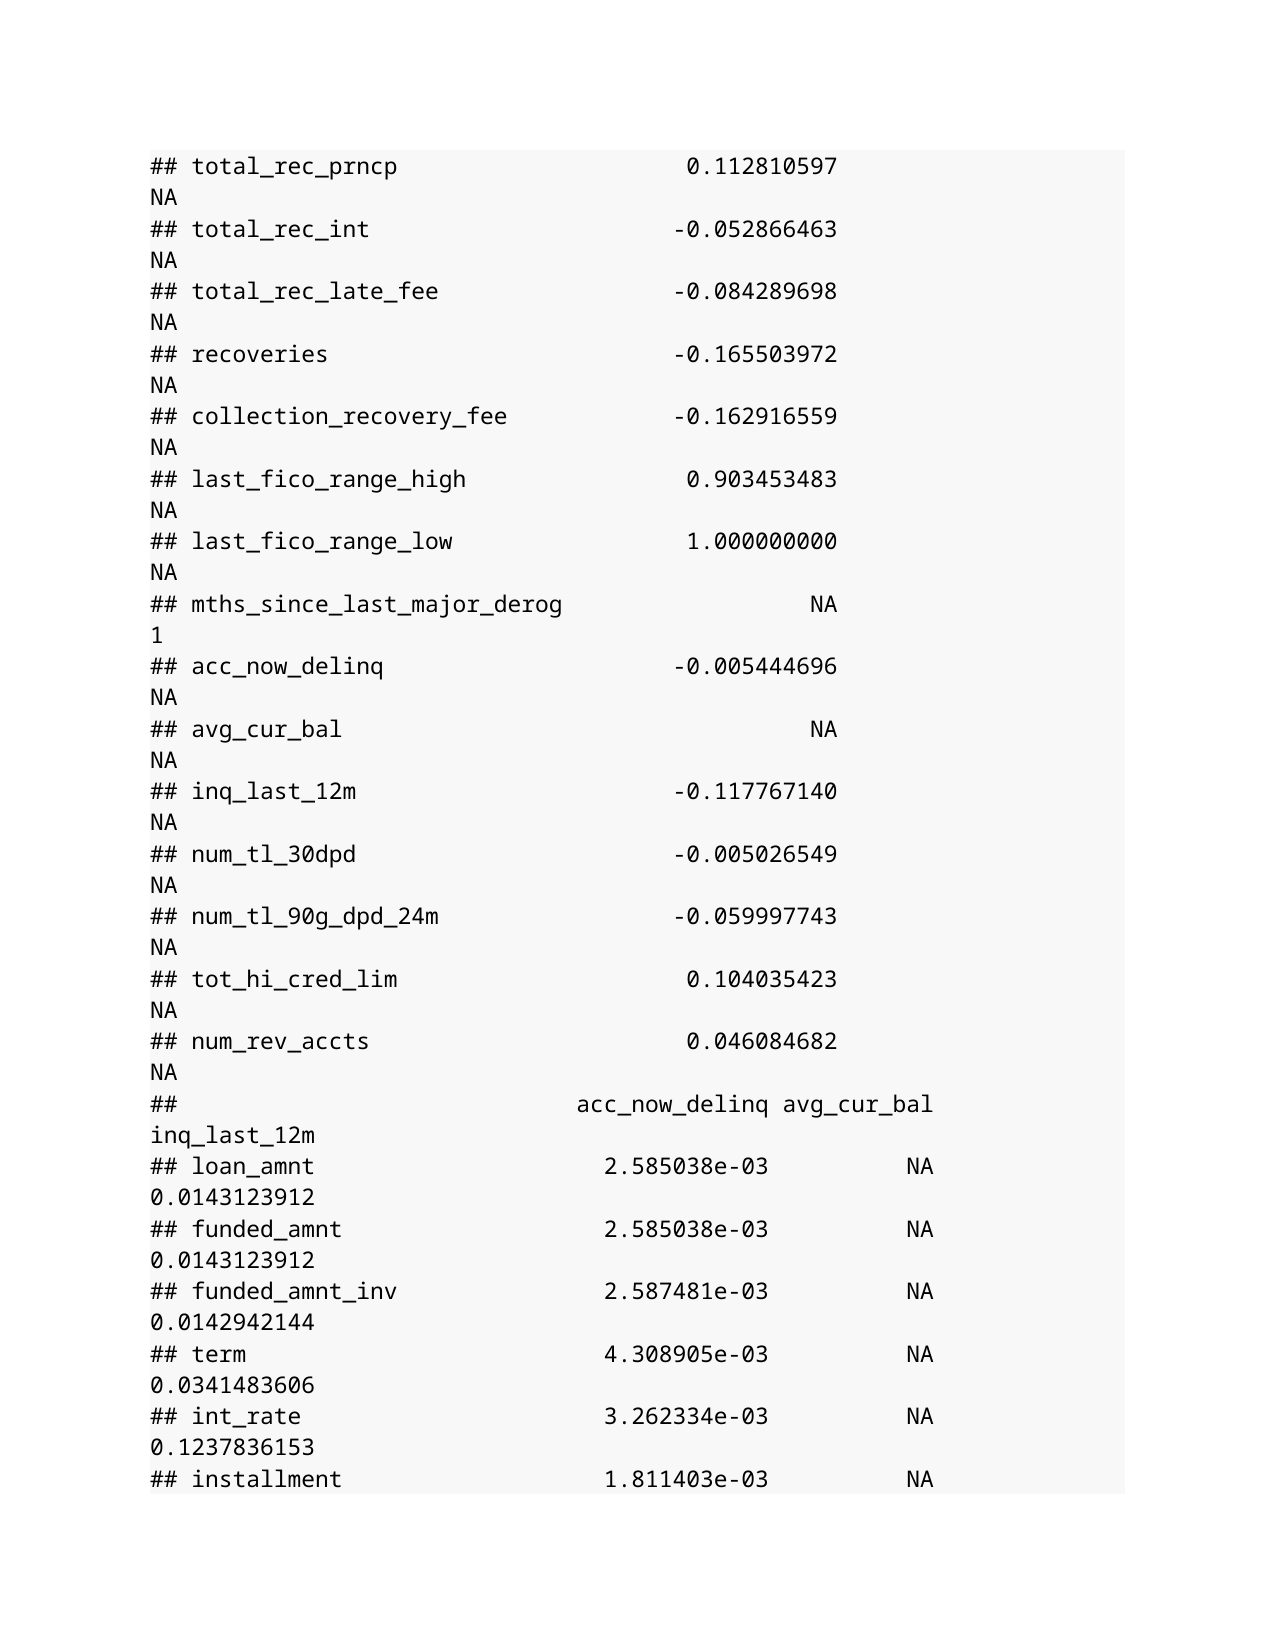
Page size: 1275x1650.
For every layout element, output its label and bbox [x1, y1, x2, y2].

text [150, 150, 1125, 1494]
